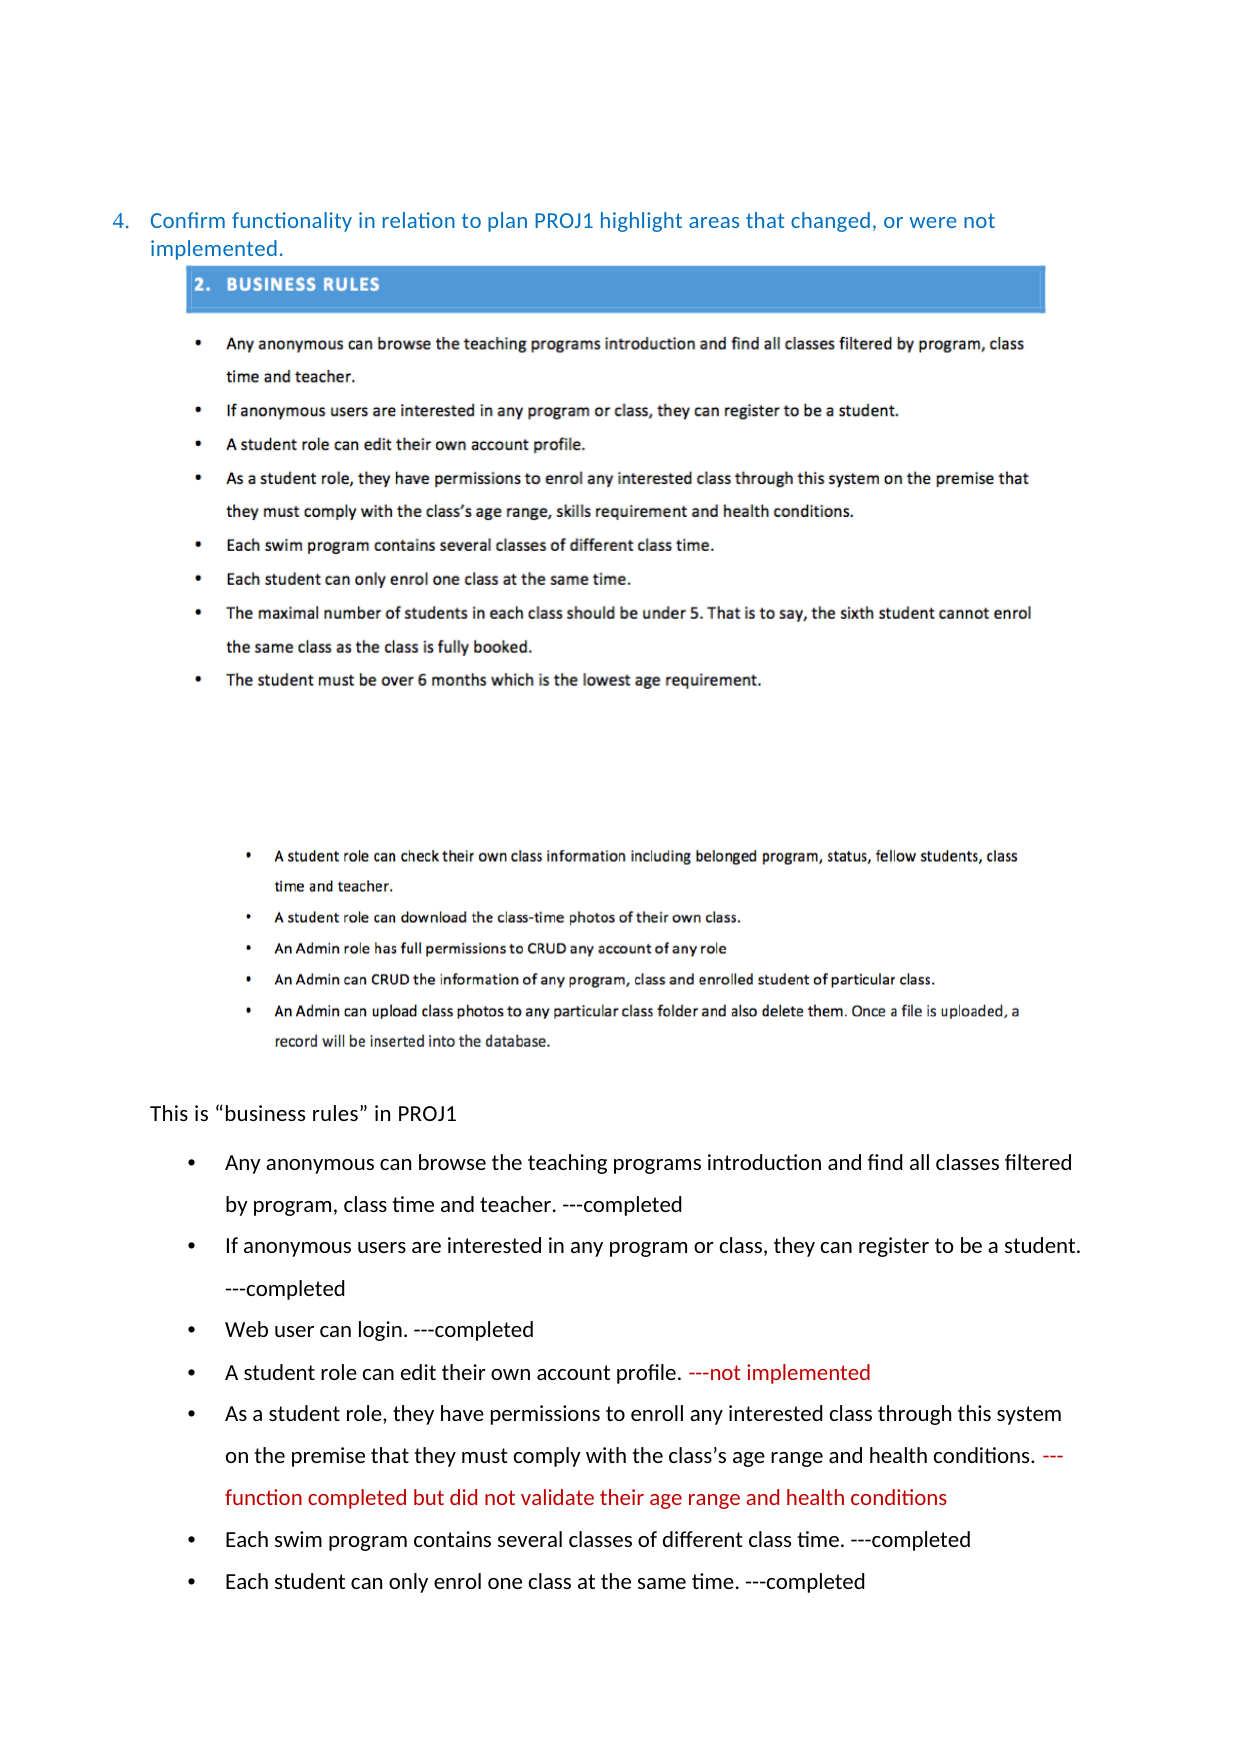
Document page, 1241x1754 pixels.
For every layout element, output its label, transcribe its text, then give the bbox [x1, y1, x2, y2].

list As a student role, they have permissions to enroll any interested class through this system on the premise that they must comply with the class’s age range and health conditions. ---function completed but did not validate their age range and health conditions [187, 1399, 1090, 1512]
list Any anonymous can browse the teaching programs introduction and find all classes filtered by program, class time and teacher. ---completed [187, 1148, 1090, 1218]
list Confirm functionality in relation to plan PROJ1 highlight areas that changed, or were not implemented. [112, 206, 1090, 262]
list If anonymous users are interested in any program or class, they can register to be a student. ---completed [187, 1232, 1090, 1302]
list A student role can edit their own account profile. ---not implemented [187, 1358, 1090, 1386]
list Each swim program contains several classes of different class time. ---completed [187, 1526, 1090, 1553]
list Web user can login. ---completed [187, 1316, 1090, 1344]
text This is “business rules” in PROJ1 [150, 1099, 1090, 1127]
picture [150, 262, 1089, 1099]
list Each student can only enrol one class at the same time. ---completed [187, 1567, 1090, 1596]
